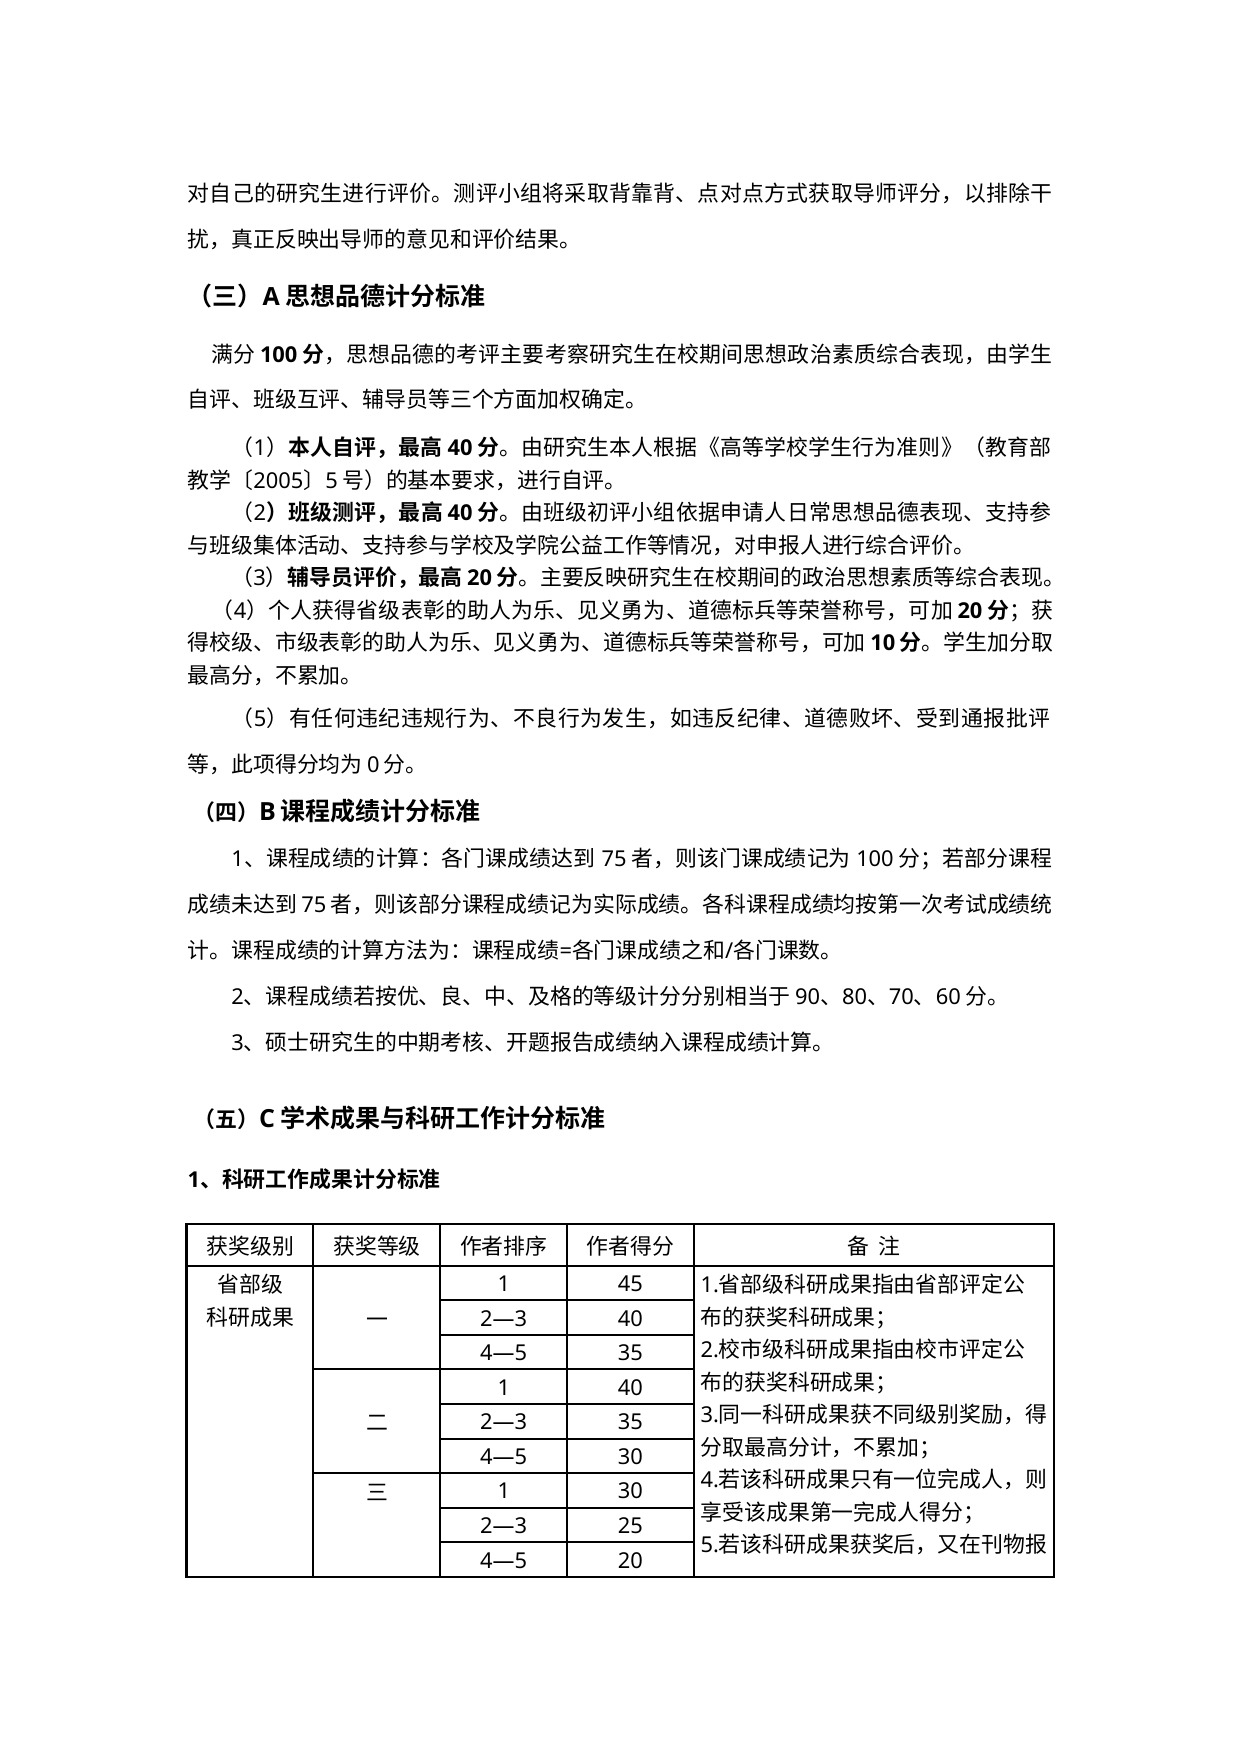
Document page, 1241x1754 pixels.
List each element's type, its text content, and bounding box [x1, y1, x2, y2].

table_cell 30 [568, 1440, 693, 1472]
table_cell 二 [314, 1370, 439, 1472]
text （5）有任何违纪违规行为、不良行为发生，如违反纪律、道德败坏、受到通报批评等，此项得分均为0分。 [187, 690, 1053, 782]
text 3、硕士研究生的中期考核、开题报告成绩纳入课程成绩计算。 [187, 1011, 1053, 1057]
table_cell 4—5 [441, 1440, 566, 1472]
table_header 作者得分 [568, 1225, 693, 1264]
table_cell 4—5 [441, 1336, 566, 1368]
table_cell 25 [568, 1509, 693, 1541]
text （三）A思想品德计分标准 [187, 267, 1053, 312]
table_cell 1 [441, 1474, 566, 1507]
table_cell 省部级 科研成果 [188, 1267, 312, 1576]
table_header 获奖等级 [314, 1225, 439, 1264]
text 满分100分，思想品德的考评主要考察研究生在校期间思想政治素质综合表现，由学生自评、班级互评、辅导员等三个方面加权确定。 [187, 325, 1053, 417]
text （4）个人获得省级表彰的助人为乐、见义勇为、道德标兵等荣誉称号，可加20分；获得校级、市级表彰的助人为乐、见义勇为、道德标兵等荣誉称号，可加10分。学生加分取最高分，不累加。 [187, 592, 1053, 690]
table_cell 40 [568, 1370, 693, 1403]
table_cell 1 [441, 1267, 566, 1299]
table_cell 30 [568, 1474, 693, 1507]
table_cell 1.省部级科研成果指由省部评定公 布的获奖科研成果； 2.校市级科研成果指由校市评定公 布的获奖科研成果； 3.同一科研成果获不同级别奖励，得 分取最高分计，不累加； 4.若该科研成果只有一位完成人，则 享受该成果第一完成人得分； 5.若该科研成果获奖后，又在刊物报 纸等发表者，得分取最高分计，不累 加； 6.完成人排名在5名之后将不计分。 [695, 1267, 1053, 1576]
table_cell 一 [314, 1267, 439, 1368]
text 2、课程成绩若按优、良、中、及格的等级计分分别相当于90、80、70、60分。 [187, 965, 1053, 1011]
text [187, 162, 1053, 254]
text （2）班级测评，最高40分。由班级初评小组依据申请人日常思想品德表现、支持参与班级集体活动、支持参与学校及学院公益工作等情况，对申报人进行综合评价。 [187, 495, 1053, 560]
text （五）C学术成果与科研工作计分标准 [187, 1089, 1053, 1135]
table_cell 2—3 [441, 1509, 566, 1541]
text 1、课程成绩的计算：各门课成绩达到75者，则该门课成绩记为100分；若部分课程成绩未达到75者，则该部分课程成绩记为实际成绩。各科课程成绩均按第一次考试成绩统计。课程成绩的计算方法为：课程成绩=各门课成绩之和/各门课数。 [187, 827, 1053, 965]
text （1）本人自评，最高40分。由研究生本人根据《高等学校学生行为准则》（教育部教学〔2005〕5号）的基本要求，进行自评。 [187, 430, 1053, 495]
list 科研工作成果计分标准 [187, 1148, 1053, 1194]
table_header 备 注 [695, 1225, 1053, 1264]
text （3）辅导员评价，最高20分。主要反映研究生在校期间的政治思想素质等综合表现。 [187, 560, 1053, 592]
table_cell 45 [568, 1267, 693, 1299]
table_cell 20 [568, 1543, 693, 1576]
table_header 作者排序 [441, 1225, 566, 1264]
table_cell 2—3 [441, 1405, 566, 1437]
table_cell 2—3 [441, 1301, 566, 1334]
table_cell 4—5 [441, 1543, 566, 1576]
table_header 获奖级别 [188, 1225, 312, 1264]
table_cell 三 [314, 1474, 439, 1576]
text （四）B课程成绩计分标准 [187, 782, 1053, 827]
table_cell 40 [568, 1301, 693, 1334]
table_cell 35 [568, 1336, 693, 1368]
table_cell 1 [441, 1370, 566, 1403]
table_cell 35 [568, 1405, 693, 1437]
